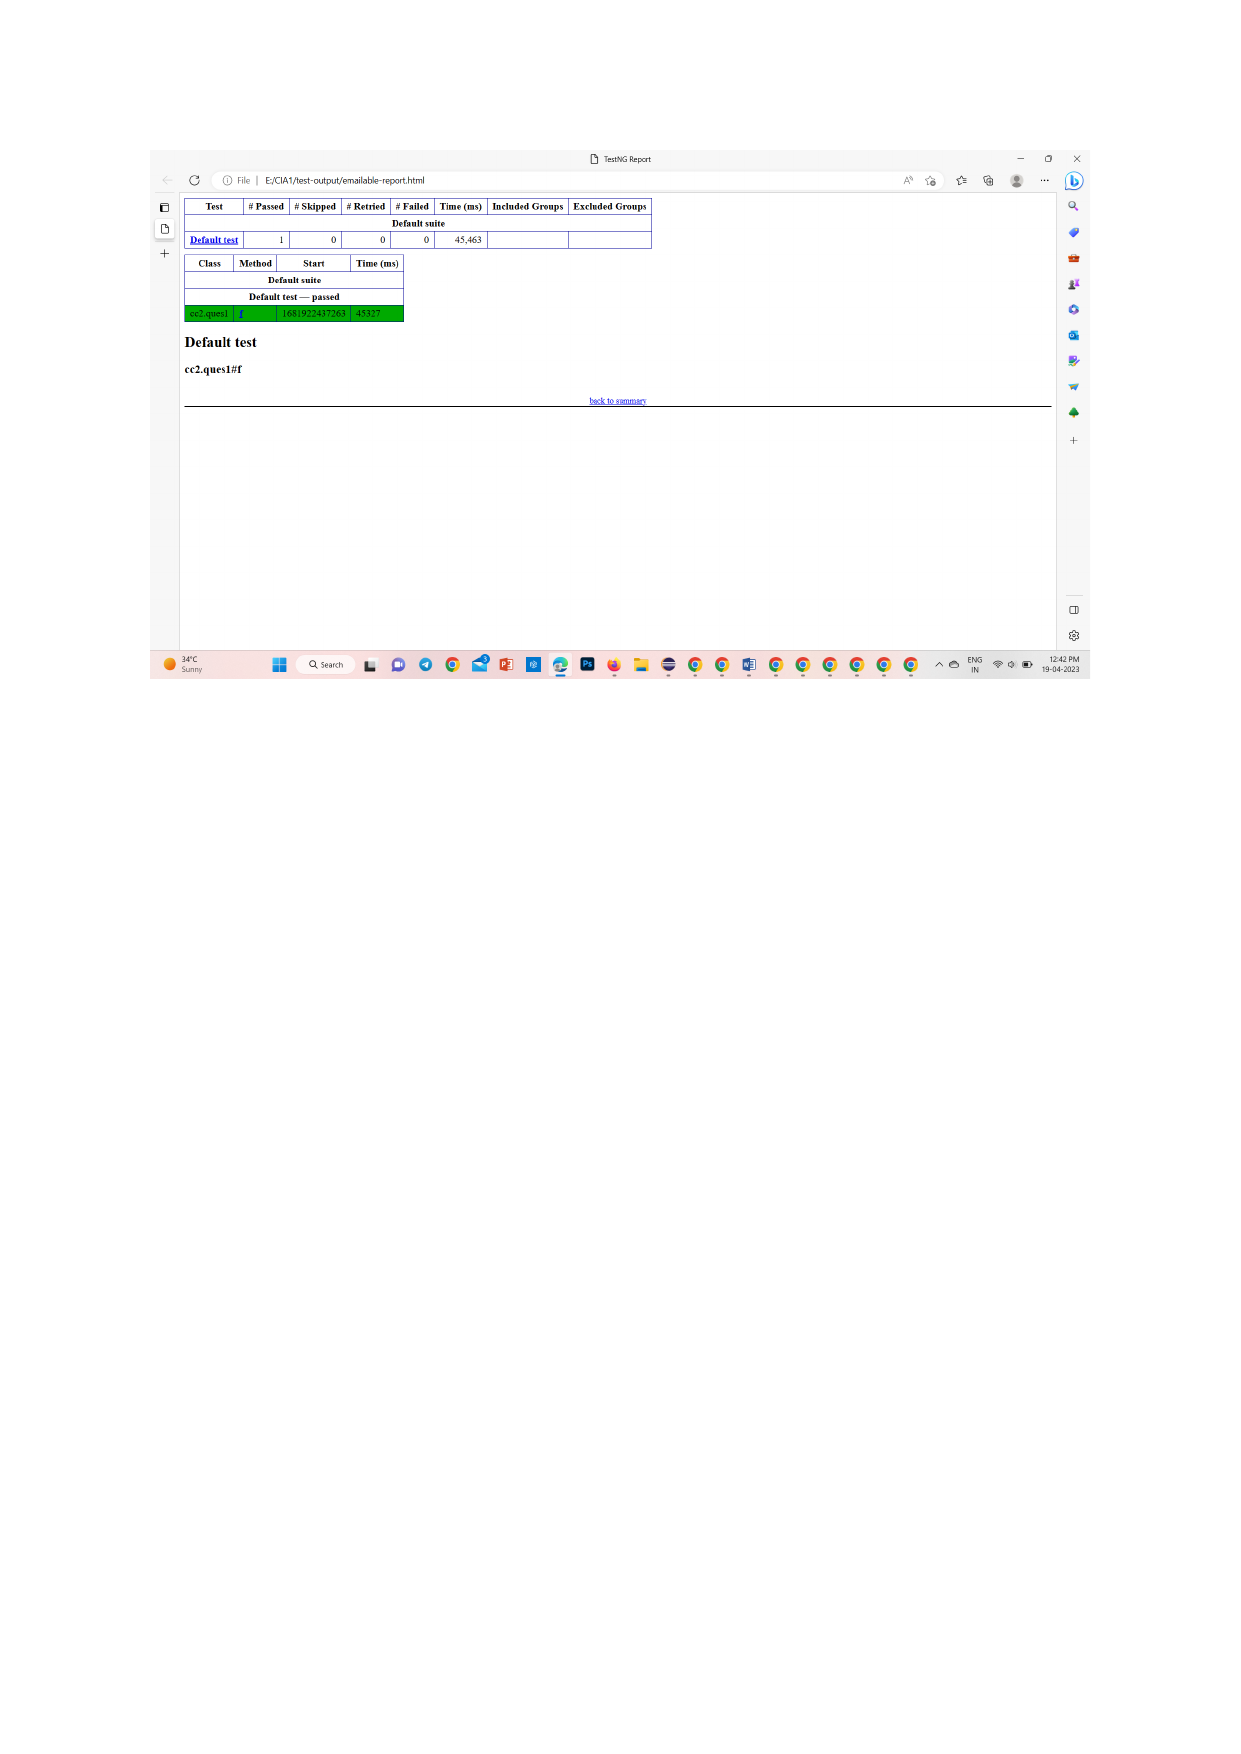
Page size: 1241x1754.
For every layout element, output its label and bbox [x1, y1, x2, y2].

picture [150, 150, 1091, 679]
